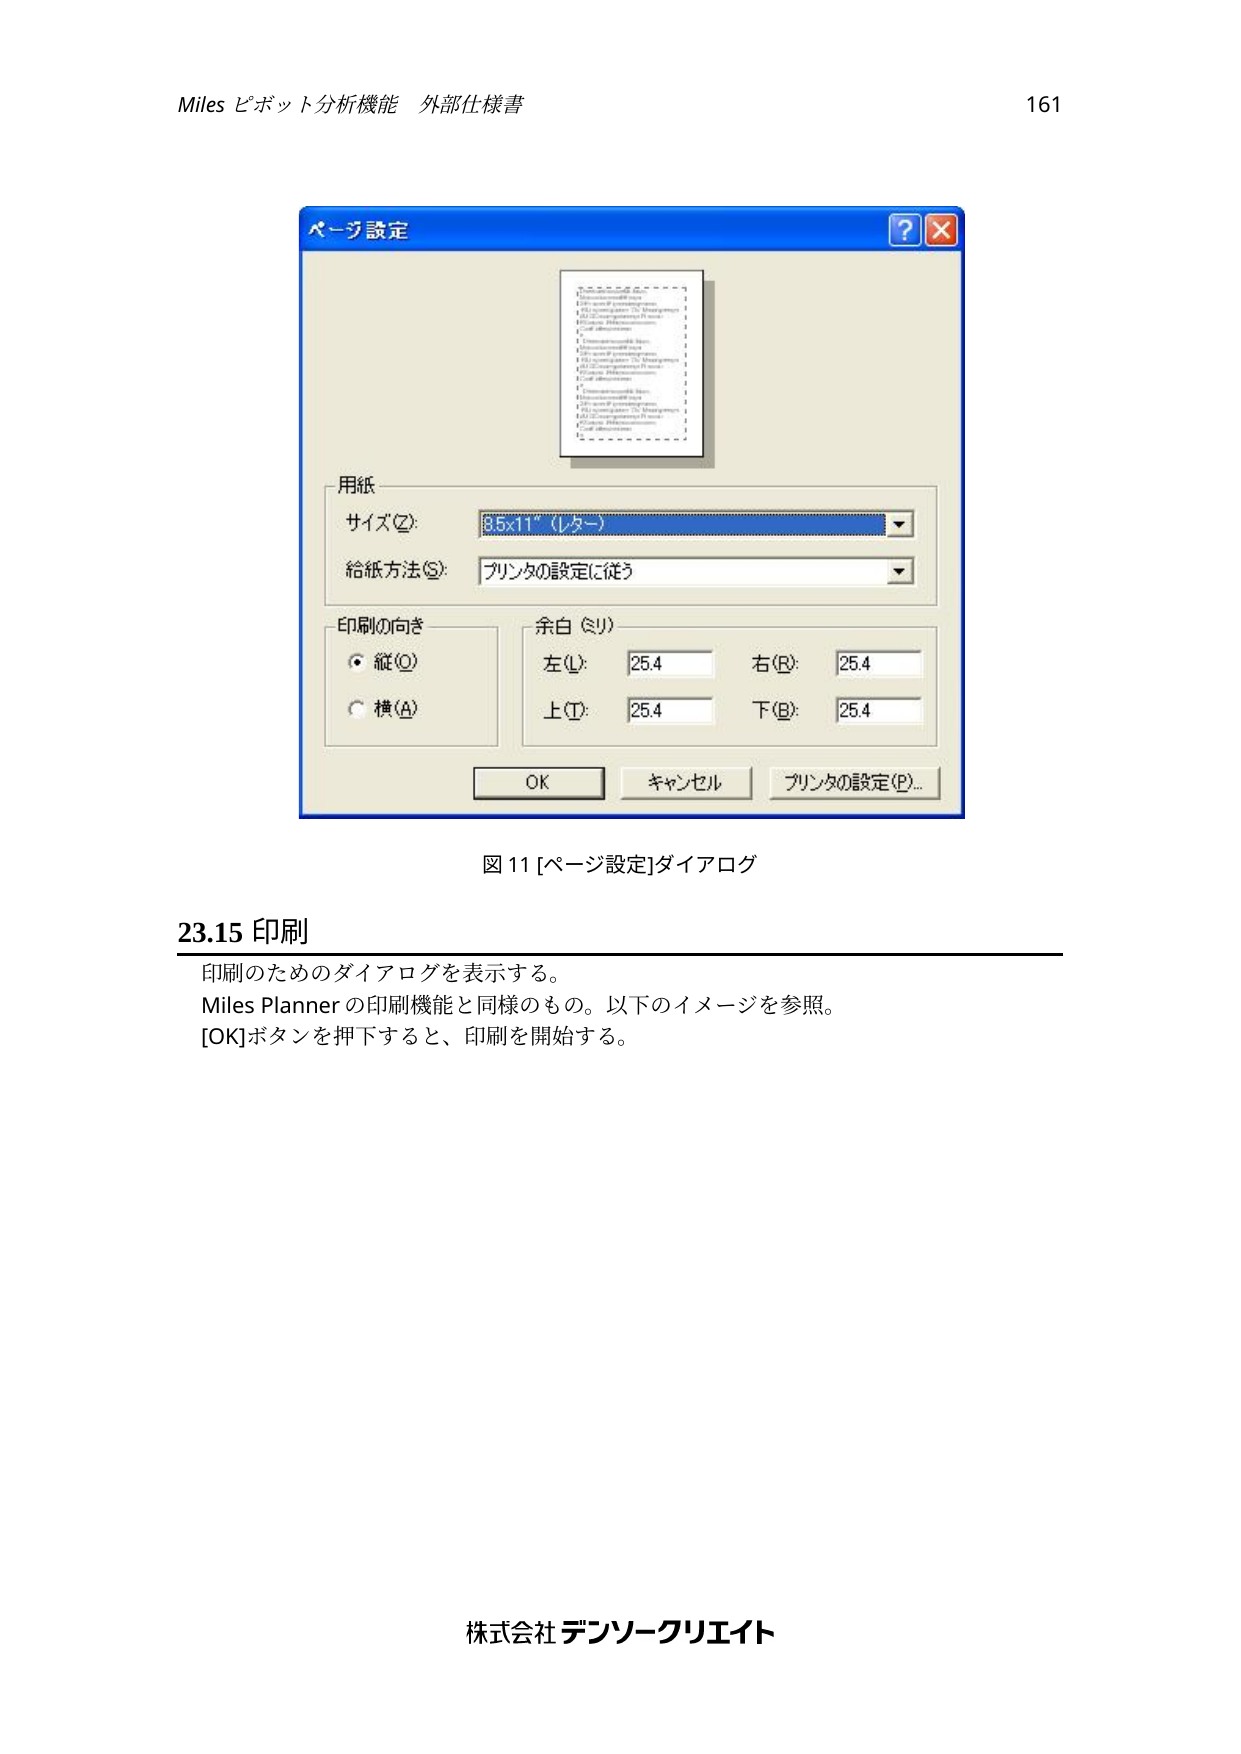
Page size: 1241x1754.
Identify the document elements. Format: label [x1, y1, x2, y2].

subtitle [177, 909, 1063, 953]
picture [298, 206, 965, 819]
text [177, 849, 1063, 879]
picture [466, 1620, 774, 1644]
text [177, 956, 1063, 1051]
